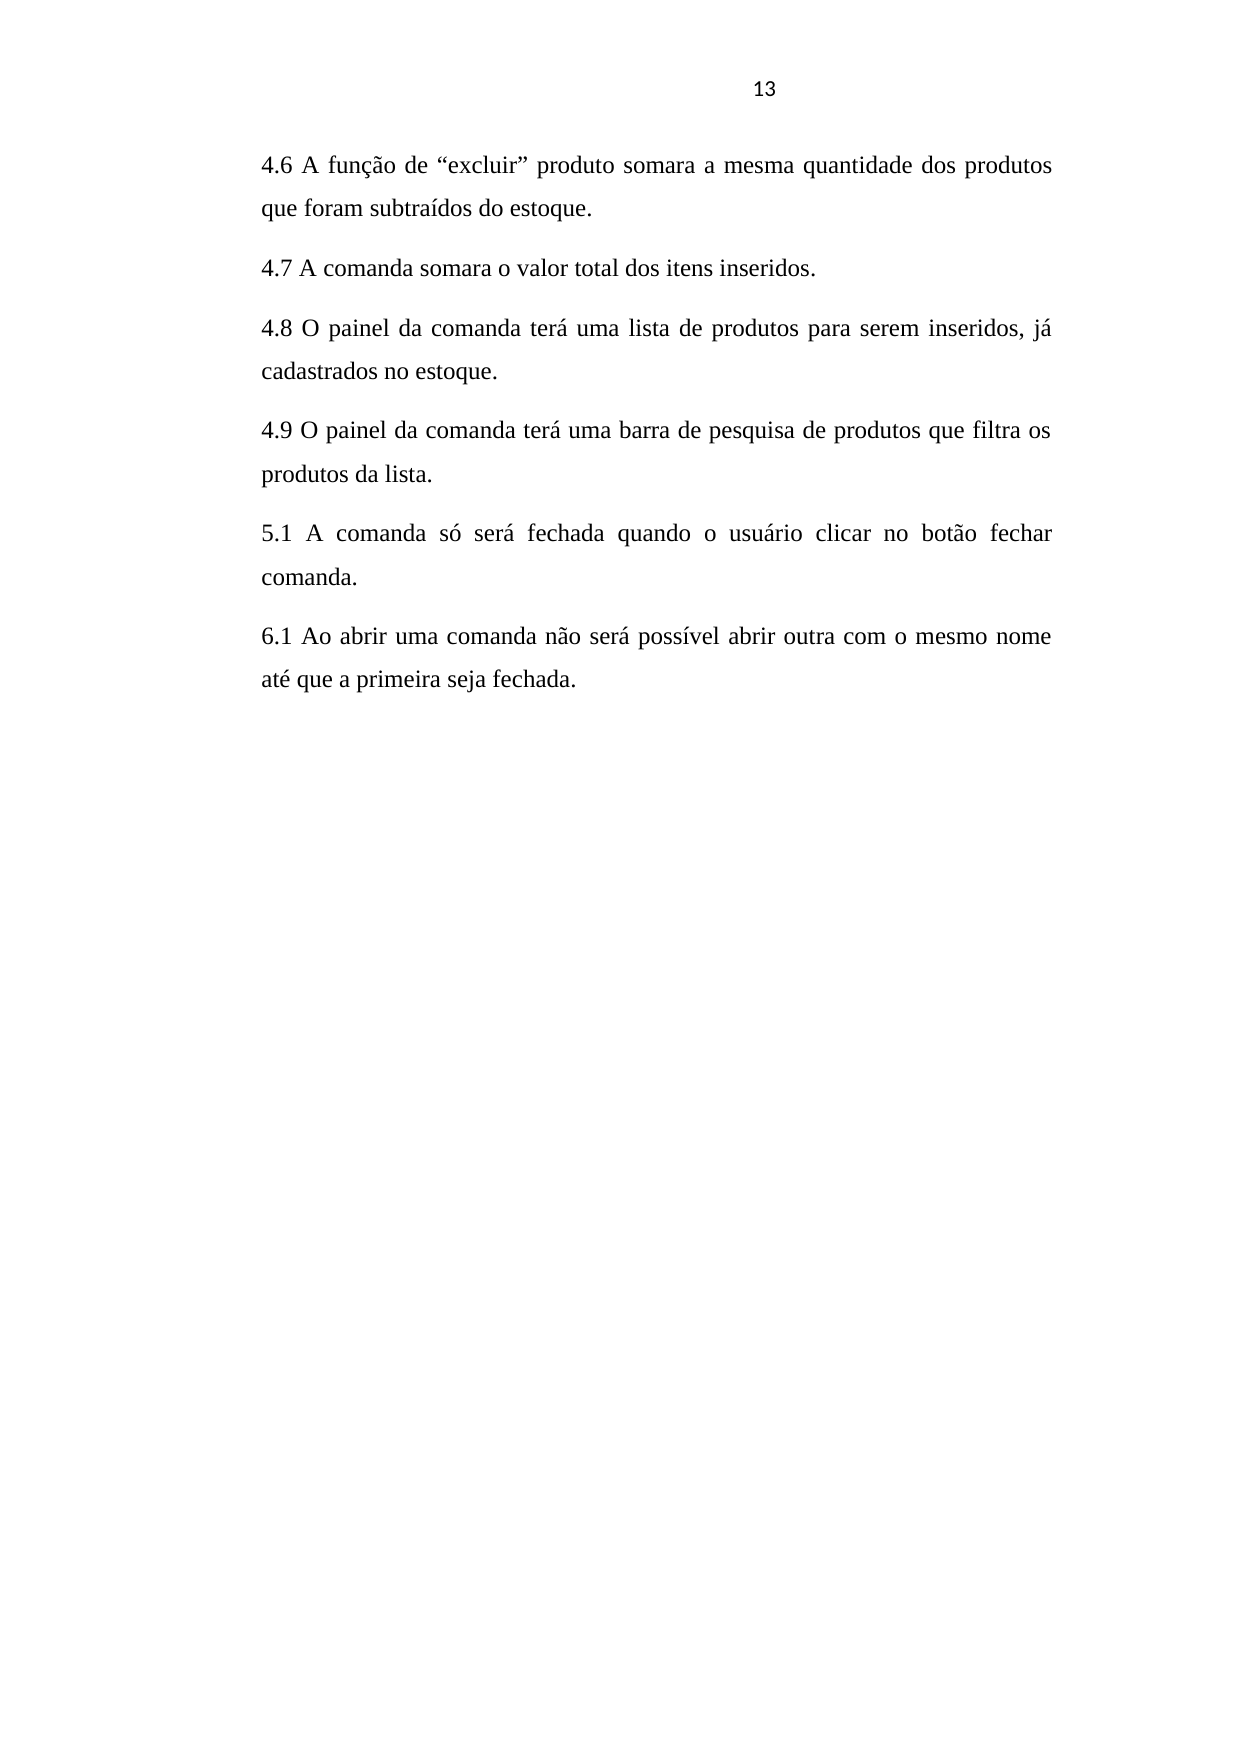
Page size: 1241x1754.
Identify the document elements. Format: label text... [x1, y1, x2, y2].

text 5.1 A comanda só será fechada quando o usuário clicar no botão fechar comanda. [261, 518, 1053, 590]
text 4.8 O painel da comanda terá uma lista de produtos para serem inseridos, já cadastrados no estoque. [261, 313, 1053, 384]
text 4.7 A comanda somara o valor total dos itens inseridos. [261, 253, 1053, 282]
text 4.9 O painel da comanda terá uma barra de pesquisa de produtos que filtra os produtos da lista. [261, 416, 1053, 487]
text 4.6 A função de “excluir” produto somara a mesma quantidade dos produtos que foram subtraídos do estoque. [261, 150, 1053, 222]
text 6.1 Ao abrir uma comanda não será possível abrir outra com o mesmo nome até que a primeira seja fechada. [261, 621, 1053, 693]
